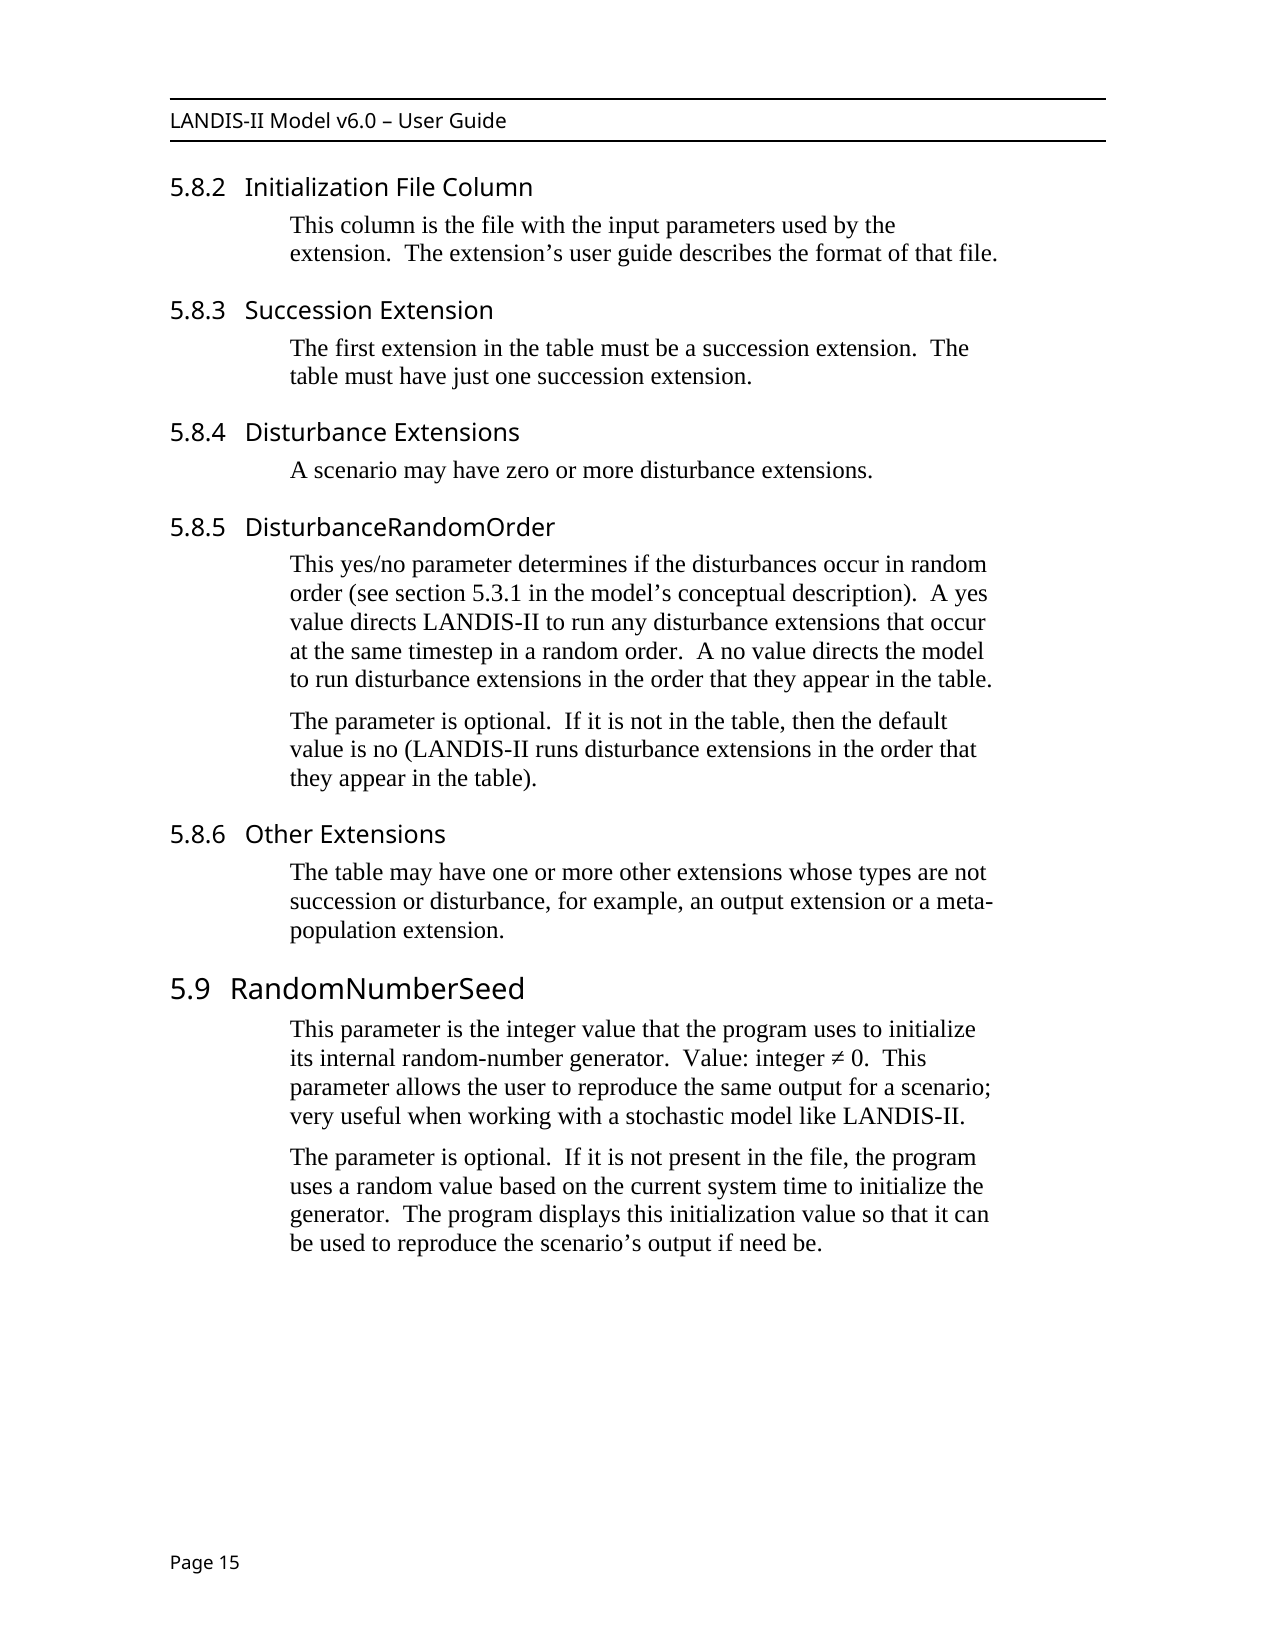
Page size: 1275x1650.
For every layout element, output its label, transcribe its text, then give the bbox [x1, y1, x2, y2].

subtitle RandomNumberSeed [169, 968, 1106, 1008]
subtitle Succession Extension [169, 292, 1106, 326]
text The first extension in the table must be a succession extension. The table must have just one succession extension. [289, 333, 1001, 390]
text The table may have one or more other extensions whose types are not succession or disturbance, for example, an output extension or a meta-population extension. [289, 857, 1001, 943]
subtitle DisturbanceRandomOrder [169, 509, 1106, 543]
text This yes/no parameter determines if the disturbances occur in random order (see section 5.3.1 in the model’s conceptual description). A yes value directs LANDIS-II to run any disturbance extensions that occur at the same timestep in a random order. A no value directs the model to run disturbance extensions in the order that they appear in the table. [289, 549, 1001, 693]
text The parameter is optional. If it is not in the table, then the default value is no (LANDIS-II runs disturbance extensions in the order that they appear in the table). [289, 706, 1001, 792]
text This parameter is the integer value that the program uses to initialize its internal random-number generator. Value: integer ≠ 0. This parameter allows the user to reproduce the same output for a scenario; very useful when working with a stochastic model like LANDIS-II. [289, 1014, 1001, 1129]
subtitle Other Extensions [169, 817, 1106, 851]
text A scenario may have zero or more disturbance extensions. [289, 455, 1001, 484]
text This column is the file with the input parameters used by the extension. The extension’s user guide describes the format of that file. [289, 210, 1001, 267]
text The parameter is optional. If it is not present in the file, the program uses a random value based on the current system time to initialize the generator. The program displays this initialization value so that it can be used to reproduce the scenario’s output if need be. [289, 1142, 1001, 1257]
subtitle Disturbance Extensions [169, 415, 1106, 449]
subtitle Initialization File Column [169, 169, 1106, 203]
